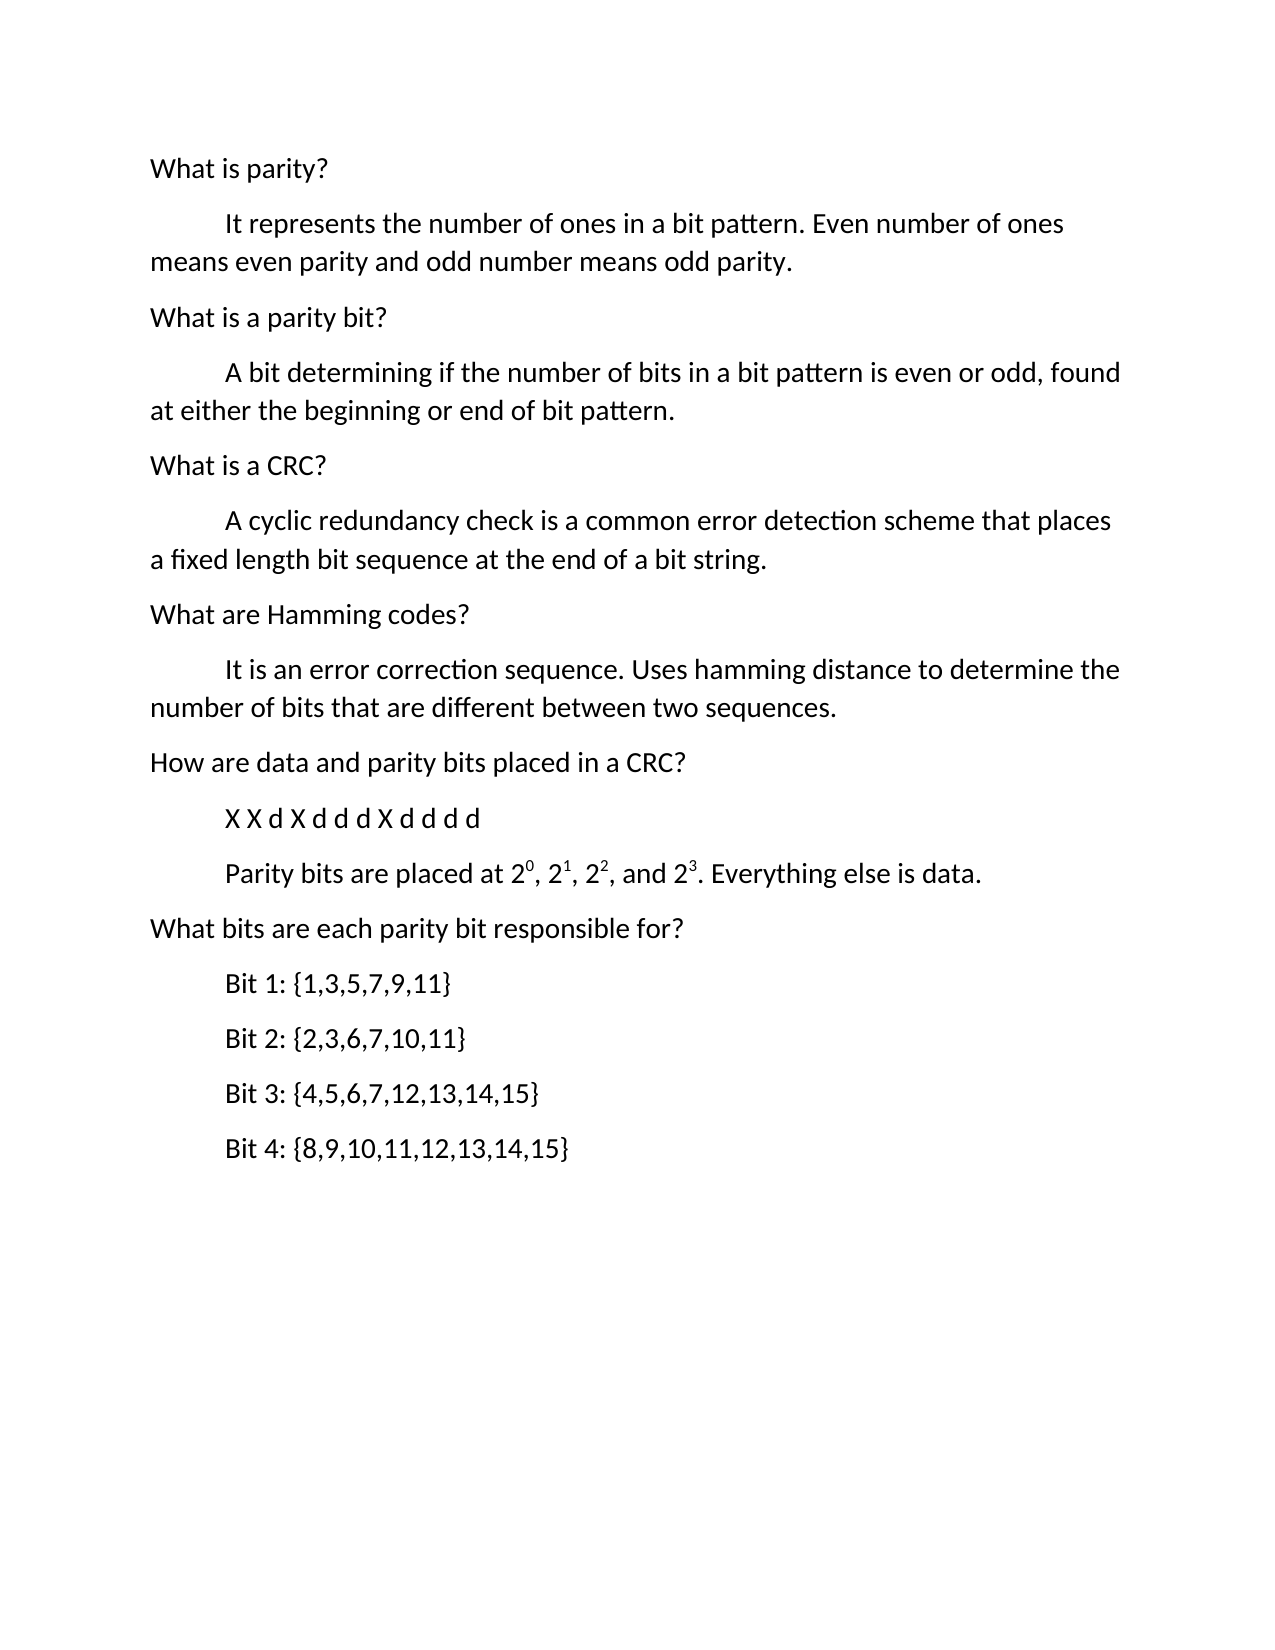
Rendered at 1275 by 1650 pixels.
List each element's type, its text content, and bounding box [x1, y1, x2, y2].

text How are data and parity bits placed in a CRC? [150, 744, 1125, 780]
text What is parity? [150, 150, 1125, 186]
text It is an error correction sequence. Uses hamming distance to determine the number of bits that are different between two sequences. [150, 651, 1125, 725]
text Bit 3: {4,5,6,7,12,13,14,15} [150, 1075, 1125, 1111]
text What are Hamming codes? [150, 596, 1125, 632]
text It represents the number of ones in a bit pattern. Even number of ones means even parity and odd number means odd parity. [150, 205, 1125, 279]
text What is a CRC? [150, 447, 1125, 483]
text Bit 1: {1,3,5,7,9,11} [150, 965, 1125, 1001]
text Parity bits are placed at 20, 21, 22, and 23. Everything else is data. [150, 855, 1125, 890]
text A bit determining if the number of bits in a bit pattern is even or odd, found at either the beginning or end of bit pattern. [150, 354, 1125, 428]
text Bit 2: {2,3,6,7,10,11} [150, 1020, 1125, 1056]
text A cyclic redundancy check is a common error detection scheme that places a fixed length bit sequence at the end of a bit string. [150, 502, 1125, 576]
text What is a parity bit? [150, 299, 1125, 334]
text Bit 4: {8,9,10,11,12,13,14,15} [150, 1130, 1125, 1166]
text What bits are each parity bit responsible for? [150, 910, 1125, 946]
text X X d X d d d X d d d d [150, 800, 1125, 835]
